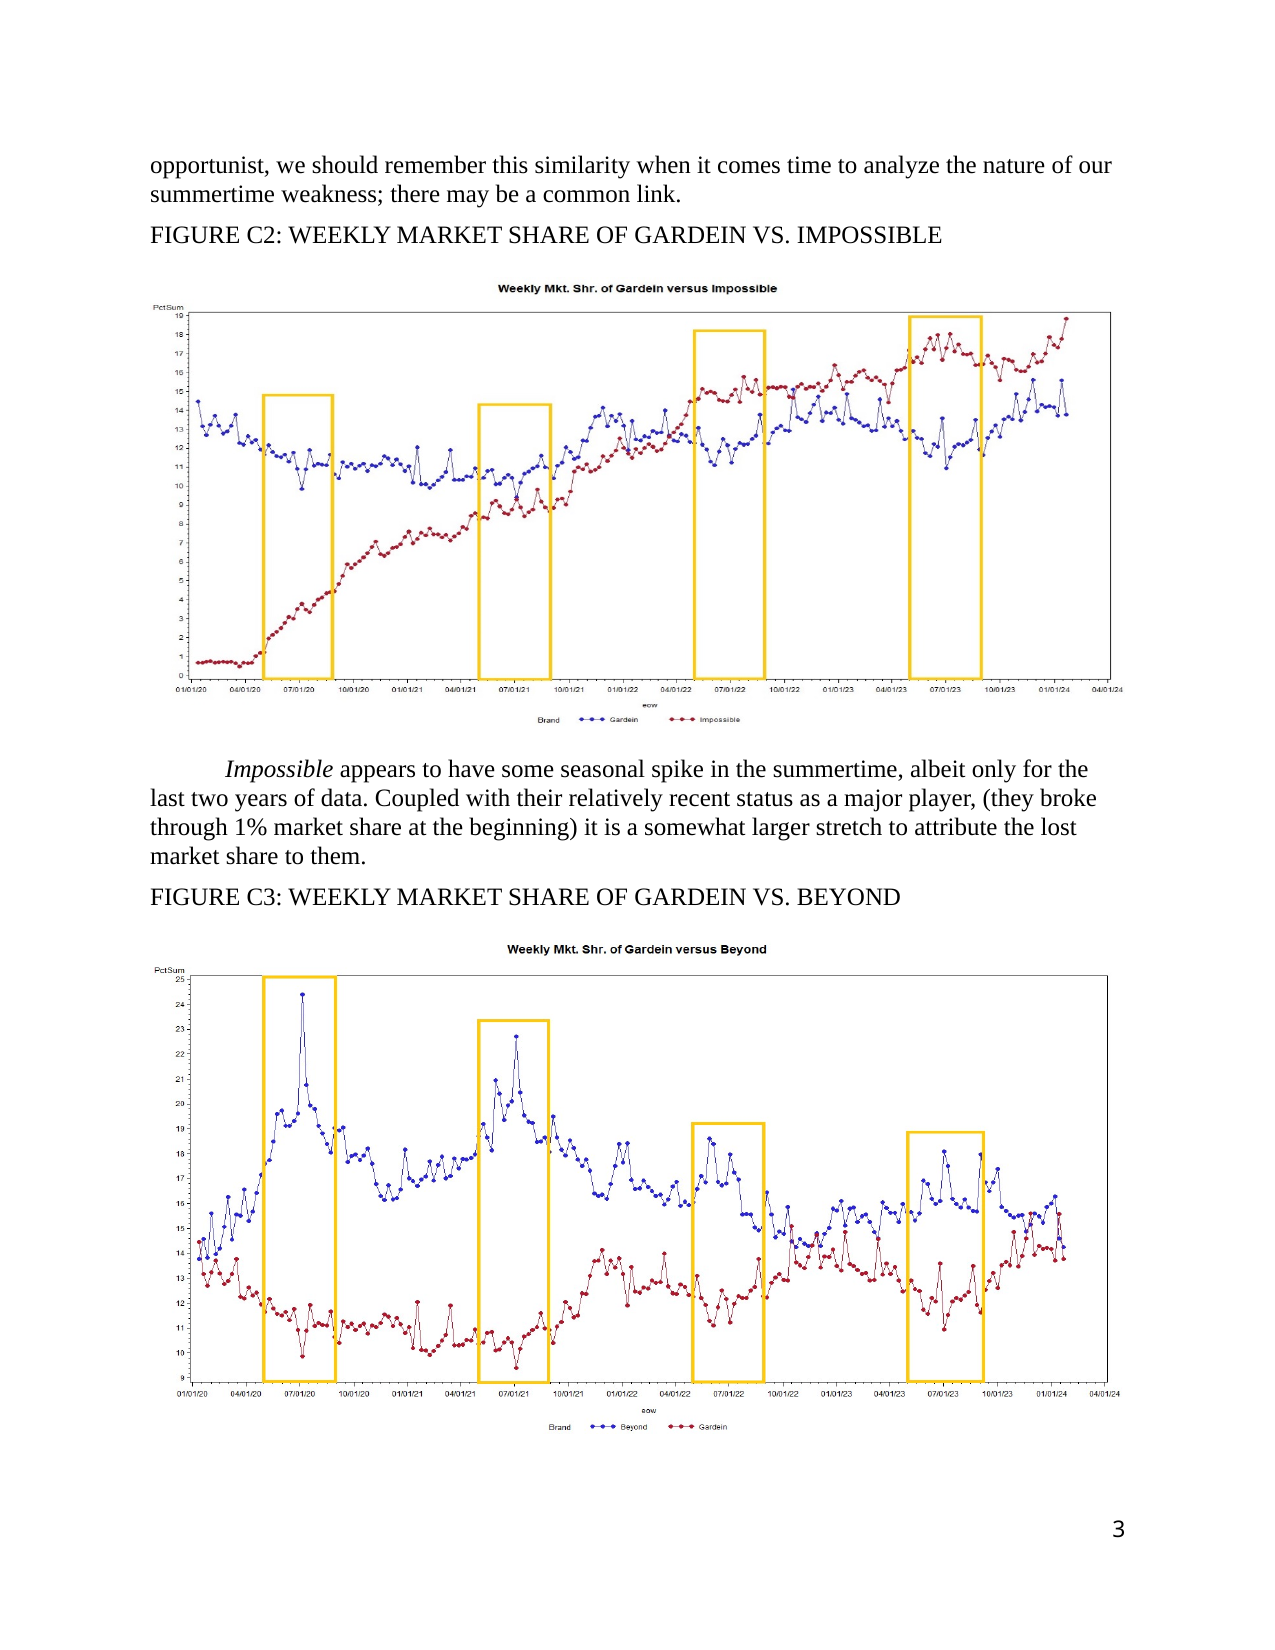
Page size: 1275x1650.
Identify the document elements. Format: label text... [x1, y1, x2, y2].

text Impossible appears to have some seasonal spike in the summertime, albeit only for the last two years of data. Coupled with their relatively recent status as a major player, (they broke through 1% market share at the beginning) it is a somewhat larger stretch to attribute the lost market share to them. [150, 754, 1125, 869]
text FIGURE C2: WEEKLY MARKET SHARE OF GARDEIN VS. IMPOSSIBLE [150, 220, 1125, 249]
text FIGURE C3: WEEKLY MARKET SHARE OF GARDEIN VS. BEYOND [150, 882, 1125, 911]
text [150, 150, 1125, 207]
picture [150, 277, 1125, 726]
picture [150, 940, 1125, 1434]
